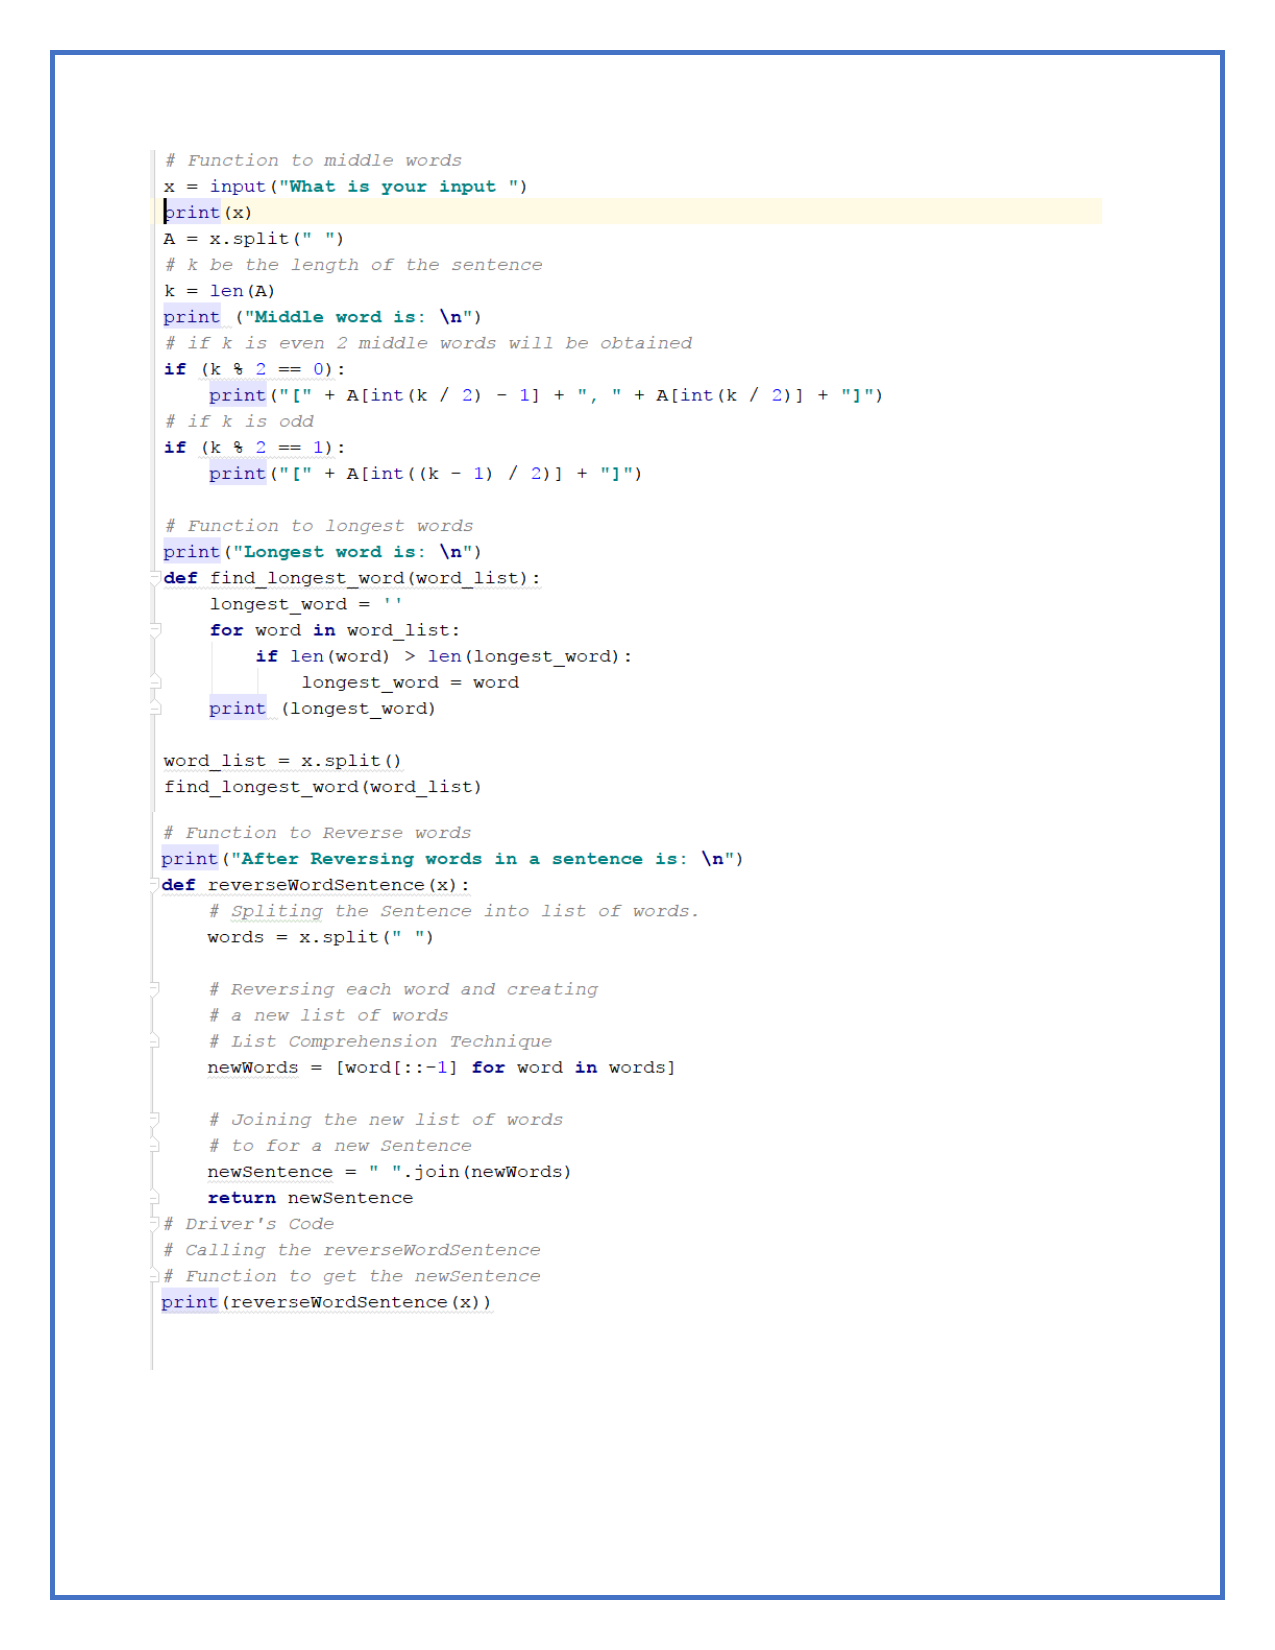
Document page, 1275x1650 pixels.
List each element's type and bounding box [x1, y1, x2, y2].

picture [150, 150, 1103, 1370]
